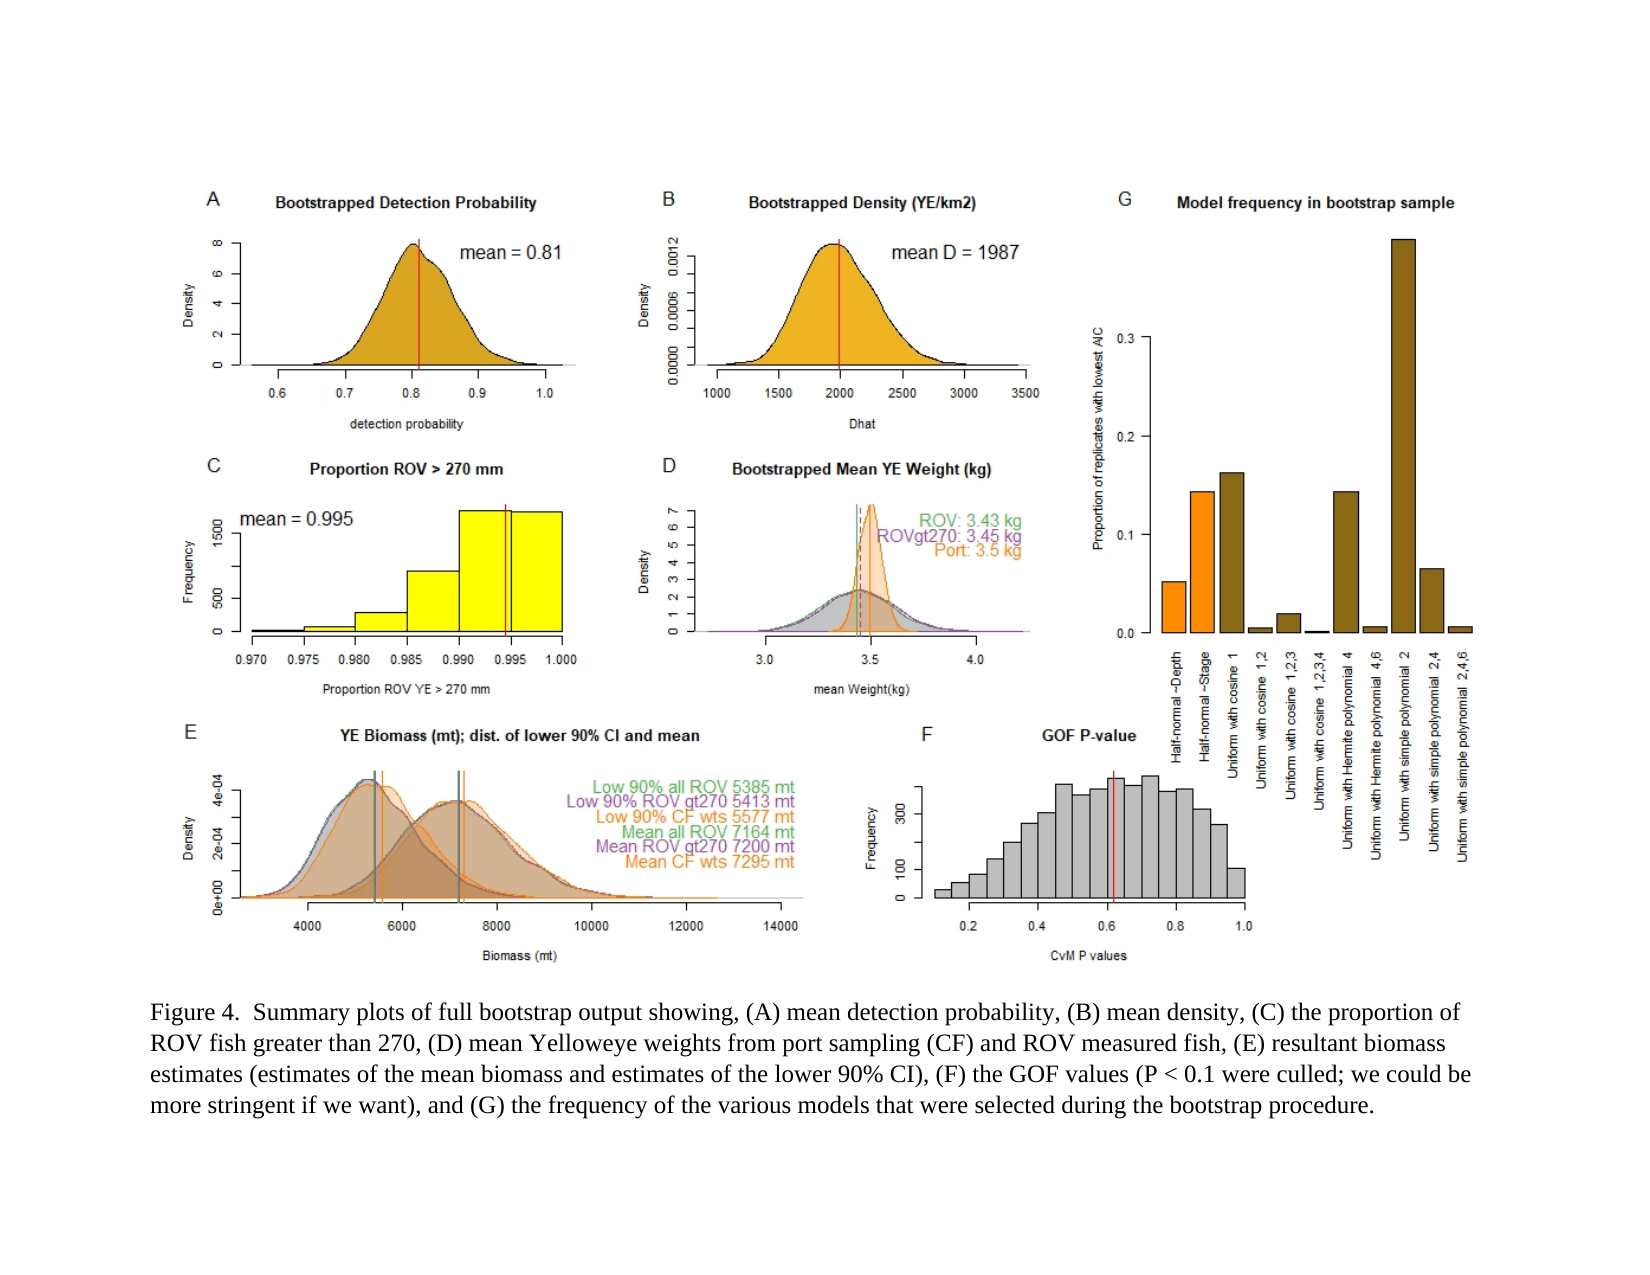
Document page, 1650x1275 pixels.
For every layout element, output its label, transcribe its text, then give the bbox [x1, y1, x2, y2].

picture [150, 150, 1545, 978]
text Figure 4. Summary plots of full bootstrap output showing, (A) mean detection probability, (B) mean density, (C) the proportion of ROV fish greater than 270, (D) mean Yelloweye weights from port sampling (CF) and ROV measured fish, (E) resultant biomass estimates (estimates of the mean biomass and estimates of the lower 90% CI), (F) the GOF values (P < 0.1 were culled; we could be more stringent if we want), and (G) the frequency of the various models that were selected during the bootstrap procedure. [150, 997, 1500, 1119]
